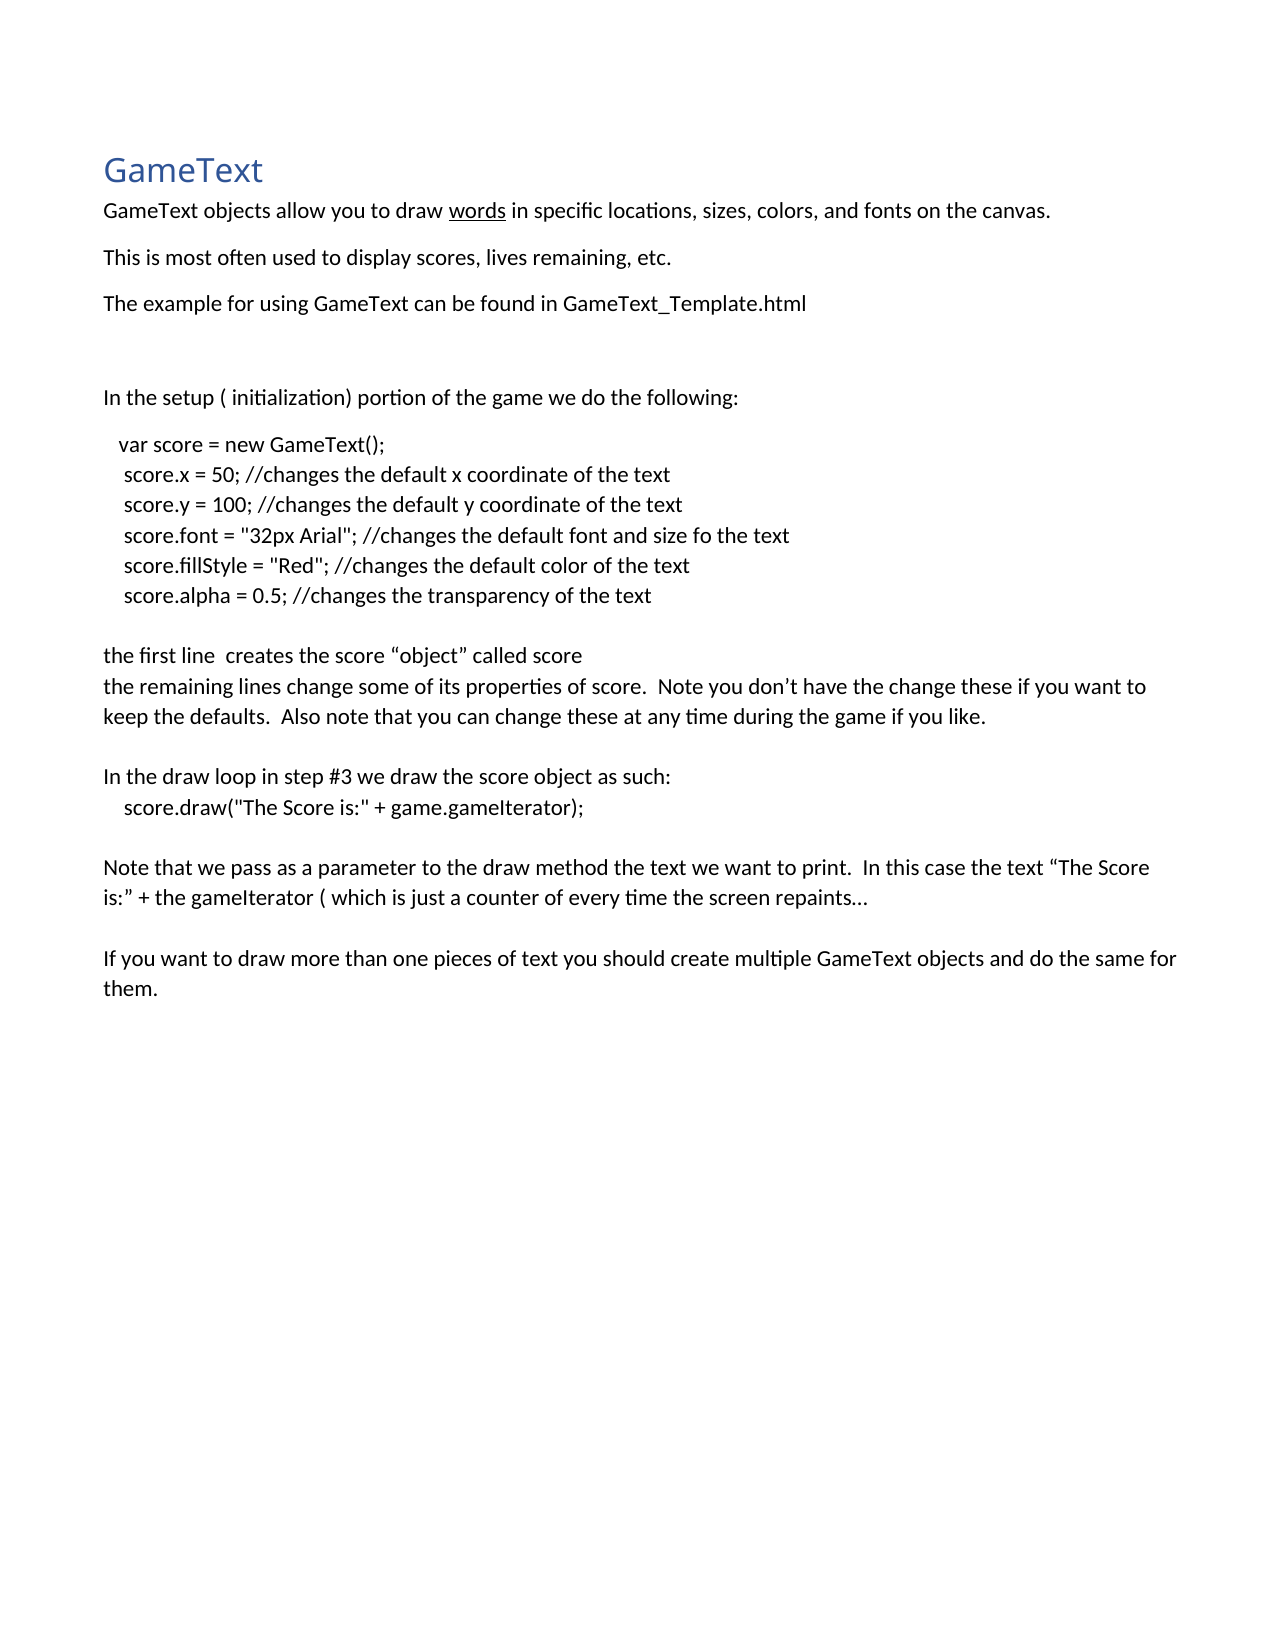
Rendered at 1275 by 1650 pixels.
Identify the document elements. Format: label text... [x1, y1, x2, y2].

text var score = new GameText(); [103, 430, 1181, 458]
text The example for using GameText can be found in GameText_Template.html [103, 289, 1181, 318]
text score.y = 100; //changes the default y coordinate of the text [103, 491, 1181, 519]
subtitle GameText [103, 147, 1181, 192]
text In the setup ( initialization) portion of the game we do the following: [103, 383, 1181, 411]
text If you want to draw more than one pieces of text you should create multiple GameText objects and do the same for them. [103, 944, 1181, 1002]
text the first line creates the score “object” called score [103, 642, 1181, 670]
text the remaining lines change some of its properties of score. Note you don’t have the change these if you want to keep the defaults. Also note that you can change these at any time during the game if you like. [103, 672, 1181, 730]
text score.alpha = 0.5; //changes the transparency of the text [103, 581, 1181, 609]
text This is most often used to display scores, lives remaining, etc. [103, 243, 1181, 271]
text GameText objects allow you to draw words in specific locations, sizes, colors, and fonts on the canvas. [103, 196, 1181, 224]
text score.draw("The Score is:" + game.gameIterator); [103, 793, 1181, 821]
text In the draw loop in step #3 we draw the score object as such: [103, 762, 1181, 791]
text score.fillStyle = "Red"; //changes the default color of the text [103, 551, 1181, 579]
text score.x = 50; //changes the default x coordinate of the text [103, 460, 1181, 488]
text score.font = "32px Arial"; //changes the default font and size fo the text [103, 521, 1181, 549]
text Note that we pass as a parameter to the draw method the text we want to print. In this case the text “The Score is:” + the gameIterator ( which is just a counter of every time the screen repaints… [103, 853, 1181, 911]
